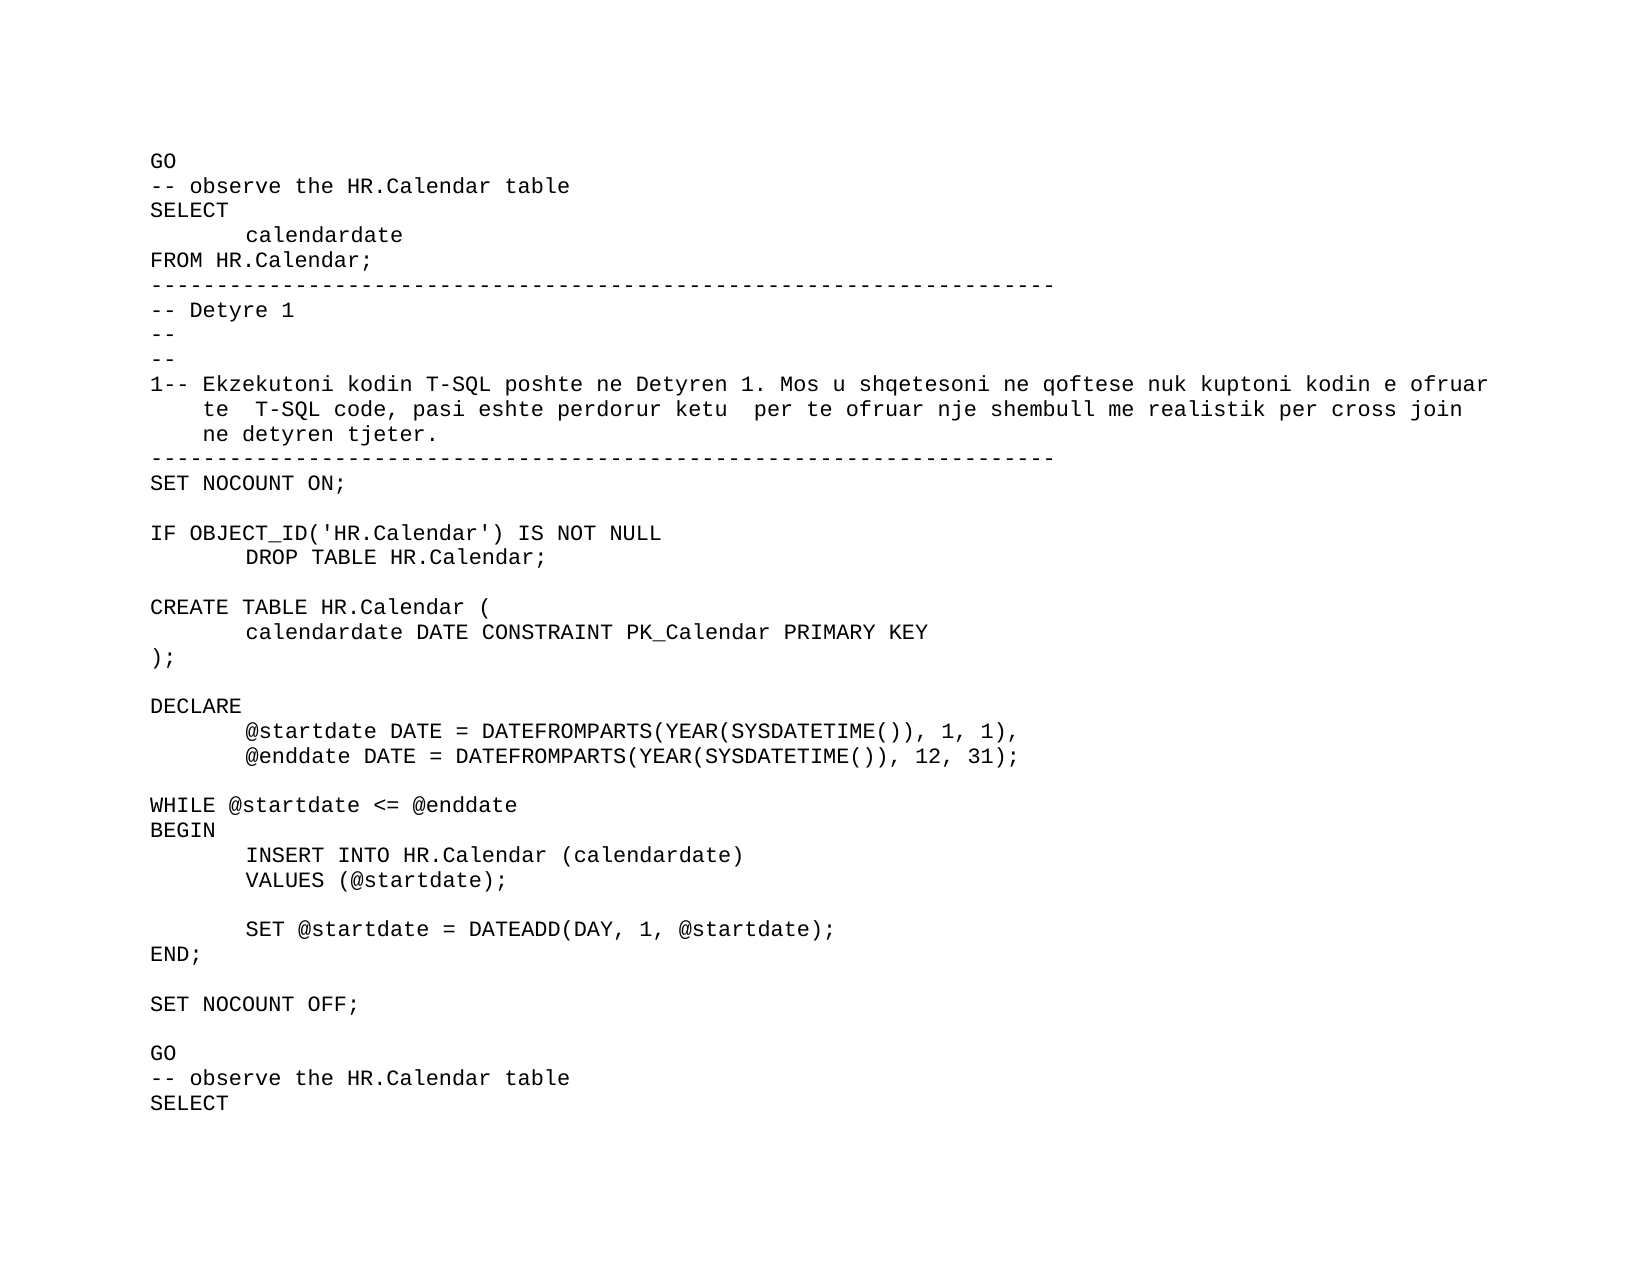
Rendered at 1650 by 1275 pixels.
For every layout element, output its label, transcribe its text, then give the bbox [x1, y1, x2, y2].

text @startdate DATE = DATEFROMPARTS(YEAR(SYSDATETIME()), 1, 1), [150, 720, 1500, 745]
text calendardate [150, 224, 1500, 249]
text te T-SQL code, pasi eshte perdorur ketu per te ofruar nje shembull me realistik per cross join [150, 398, 1500, 423]
text DROP TABLE HR.Calendar; [150, 547, 1500, 571]
text END; [150, 943, 1500, 968]
text CREATE TABLE HR.Calendar ( [150, 596, 1500, 621]
text ); [150, 646, 1500, 671]
text GO [150, 1042, 1500, 1067]
text SET NOCOUNT OFF; [150, 993, 1500, 1018]
text -- observe the HR.Calendar table [150, 175, 1500, 199]
text IF OBJECT_ID('HR.Calendar') IS NOT NULL [150, 522, 1500, 547]
text --------------------------------------------------------------------- [150, 447, 1500, 472]
text 1-- Ekzekutoni kodin T-SQL poshte ne Detyren 1. Mos u shqetesoni ne qoftese nuk kuptoni kodin e ofruar [150, 373, 1500, 398]
text @enddate DATE = DATEFROMPARTS(YEAR(SYSDATETIME()), 12, 31); [150, 745, 1500, 770]
text --------------------------------------------------------------------- [150, 274, 1500, 299]
text BEGIN [150, 819, 1500, 844]
text VALUES (@startdate); [150, 869, 1500, 894]
text -- Detyre 1 [150, 299, 1500, 323]
text SELECT [150, 1092, 1500, 1117]
text ne detyren tjeter. [150, 423, 1500, 447]
text calendardate DATE CONSTRAINT PK_Calendar PRIMARY KEY [150, 621, 1500, 646]
text SET @startdate = DATEADD(DAY, 1, @startdate); [150, 918, 1500, 943]
text WHILE @startdate <= @enddate [150, 794, 1500, 819]
text -- [150, 348, 1500, 373]
text DECLARE [150, 695, 1500, 720]
text SET NOCOUNT ON; [150, 472, 1500, 497]
text GO [150, 150, 1500, 175]
text INSERT INTO HR.Calendar (calendardate) [150, 844, 1500, 869]
text -- [150, 323, 1500, 348]
text FROM HR.Calendar; [150, 249, 1500, 274]
text SELECT [150, 199, 1500, 224]
text -- observe the HR.Calendar table [150, 1067, 1500, 1092]
